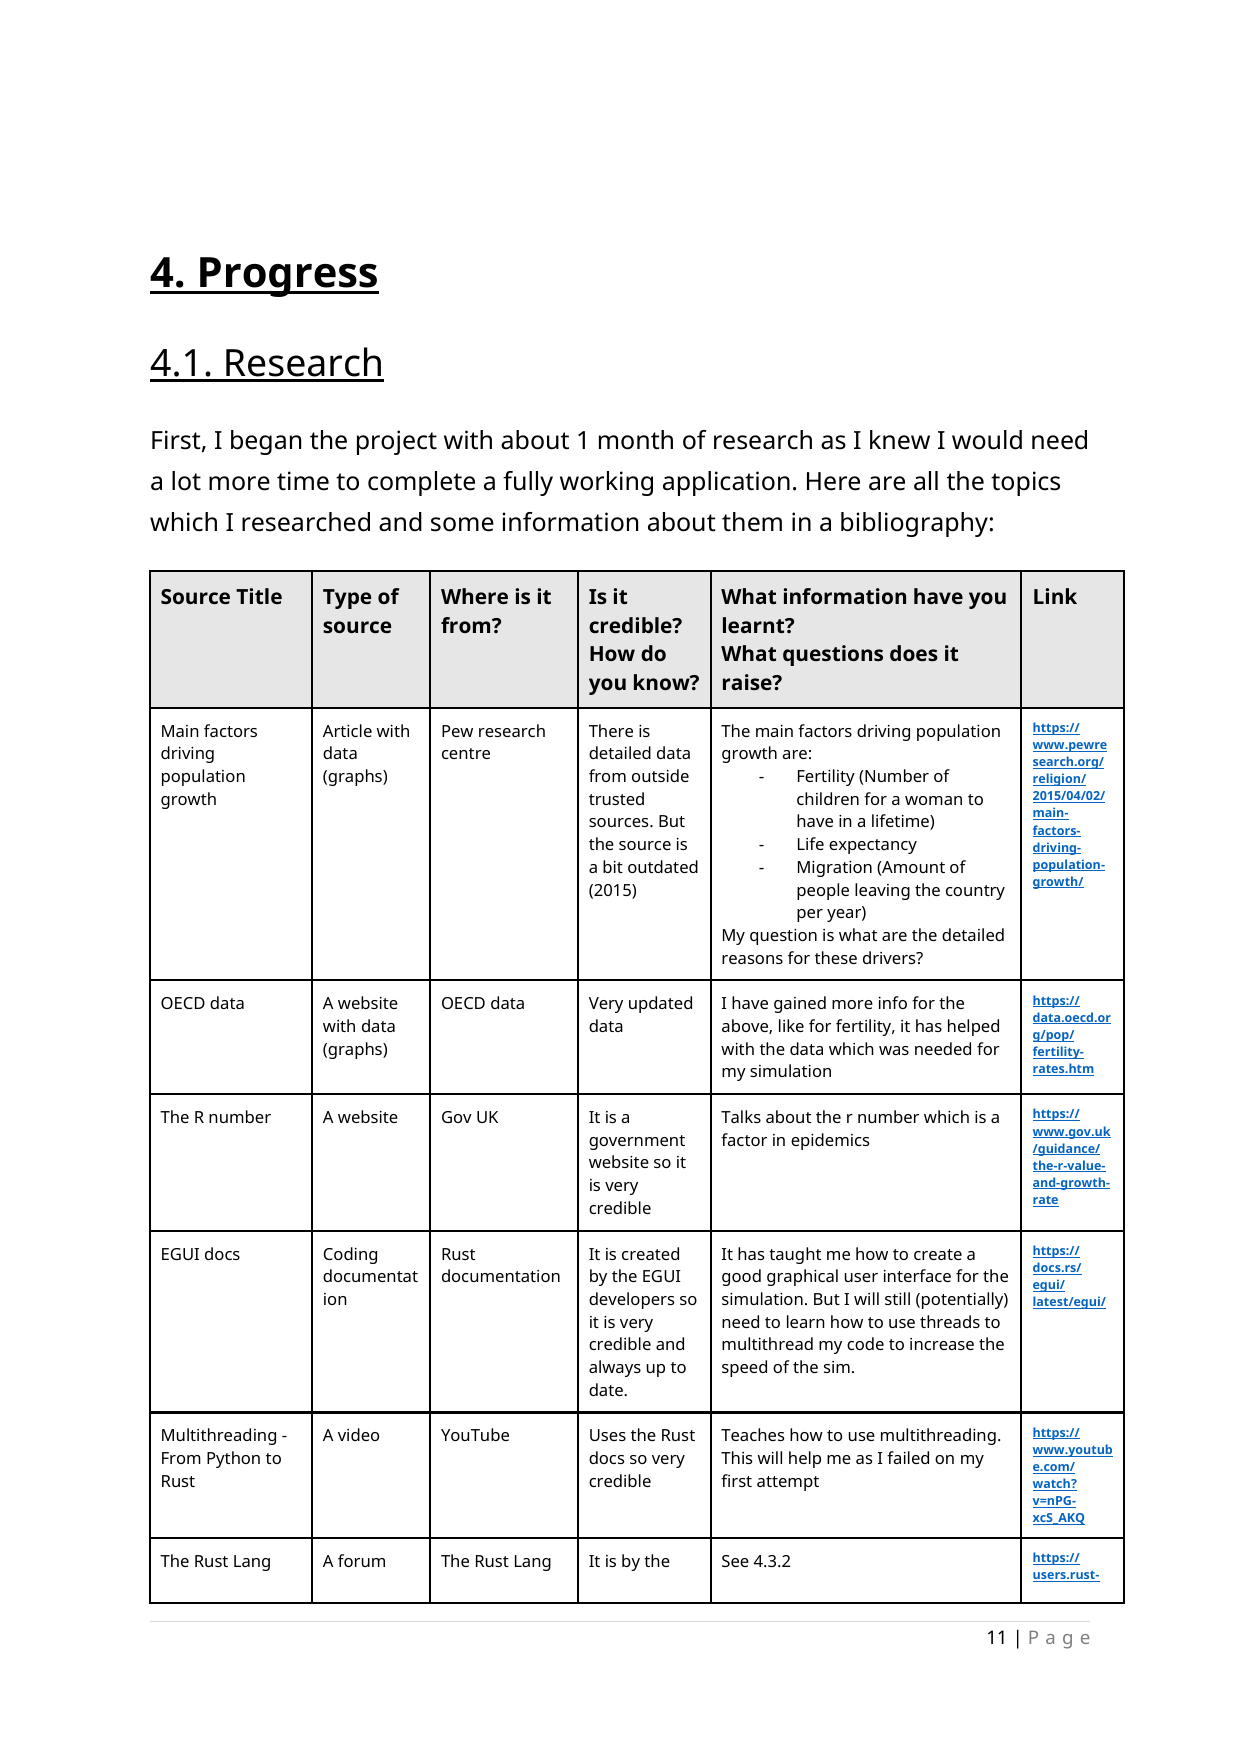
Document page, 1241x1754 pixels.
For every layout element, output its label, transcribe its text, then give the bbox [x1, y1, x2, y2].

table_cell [151, 1539, 311, 1602]
table_cell A website with data (graphs) [313, 981, 429, 1093]
text First, I began the project with about 1 month of research as I knew I would need a lot more time to complete a fully working application. Here are all the topics which I researched and some information about them in a bibliography: [150, 422, 1090, 538]
text 4.1. Research [150, 336, 1090, 387]
table_cell Talks about the r number which is a factor in epidemics [712, 1095, 1020, 1229]
table_cell It has taught me how to create a good graphical user interface for the simulation. But I will still (potentially) need to learn how to use threads to multithread my code to increase the speed of the sim. [712, 1232, 1020, 1411]
table_cell https://docs.rs/egui/latest/egui/ [1022, 1232, 1123, 1411]
table_cell It is created by the EGUI developers so it is very credible and always up to date. [579, 1232, 710, 1411]
table_cell Multithreading - From Python to Rust [151, 1414, 311, 1537]
table_cell https://www.gov.uk/guidance/the-r-value-and-growth-rate [1022, 1095, 1123, 1229]
table_cell https://www.youtube.com/watch?v=nPG-xcS_AKQ [1022, 1414, 1123, 1537]
table_cell The Rust Lang Team [431, 1539, 577, 1602]
table_cell A video [313, 1414, 429, 1537]
table_cell OECD data [431, 981, 577, 1093]
table_cell Teaches how to use multithreading. This will help me as I failed on my first attempt [712, 1414, 1020, 1537]
table_cell EGUI docs [151, 1232, 311, 1411]
table_header Link [1022, 572, 1123, 707]
table_cell Pew research centre [431, 709, 577, 979]
table_cell Rust documentation [431, 1232, 577, 1411]
table_cell A forum website [313, 1539, 429, 1602]
table_cell I have gained more info for the above, like for fertility, it has helped with the data which was needed for my simulation [712, 981, 1020, 1093]
table_cell The R number [151, 1095, 311, 1229]
table_cell https://www.pewresearch.org/religion/2015/04/02/main-factors-driving-population-growth/ [1022, 709, 1123, 979]
table_header Where is it from? [431, 572, 577, 707]
table_header Is it credible? How do you know? [579, 572, 710, 707]
table_cell Very updated data [579, 981, 710, 1093]
table_cell OECD data [151, 981, 311, 1093]
table_header Type of source [313, 572, 429, 707]
table_cell There is detailed data from outside trusted sources. But the source is a bit outdated (2015) [579, 709, 710, 979]
table_cell YouTube [431, 1414, 577, 1537]
table_cell Uses the Rust docs so very credible [579, 1414, 710, 1537]
table_header Source Title [151, 572, 311, 707]
table_cell https://data.oecd.org/pop/fertility-rates.htm [1022, 981, 1123, 1093]
table_cell Main factors driving population growth [151, 709, 311, 979]
table_cell Gov UK [431, 1095, 577, 1229]
table_cell The main factors driving population growth are: Fertility (Number of children for a woman to have in a lifetime) Life expectancy Migration (Amount of people leaving the country per year) My question is what are the detailed reasons for these drivers? [712, 709, 1020, 979]
table_cell See 4.3.2 [712, 1539, 1020, 1602]
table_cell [1022, 1539, 1123, 1602]
table_header What information have you learnt? What questions does it raise? [712, 572, 1020, 707]
table_cell Article with data (graphs) [313, 709, 429, 979]
table_cell Coding documentation [313, 1232, 429, 1411]
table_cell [579, 1539, 710, 1602]
table_cell A website [313, 1095, 429, 1229]
table_cell It is a government website so it is very credible [579, 1095, 710, 1229]
text 4. Progress [150, 243, 1090, 300]
